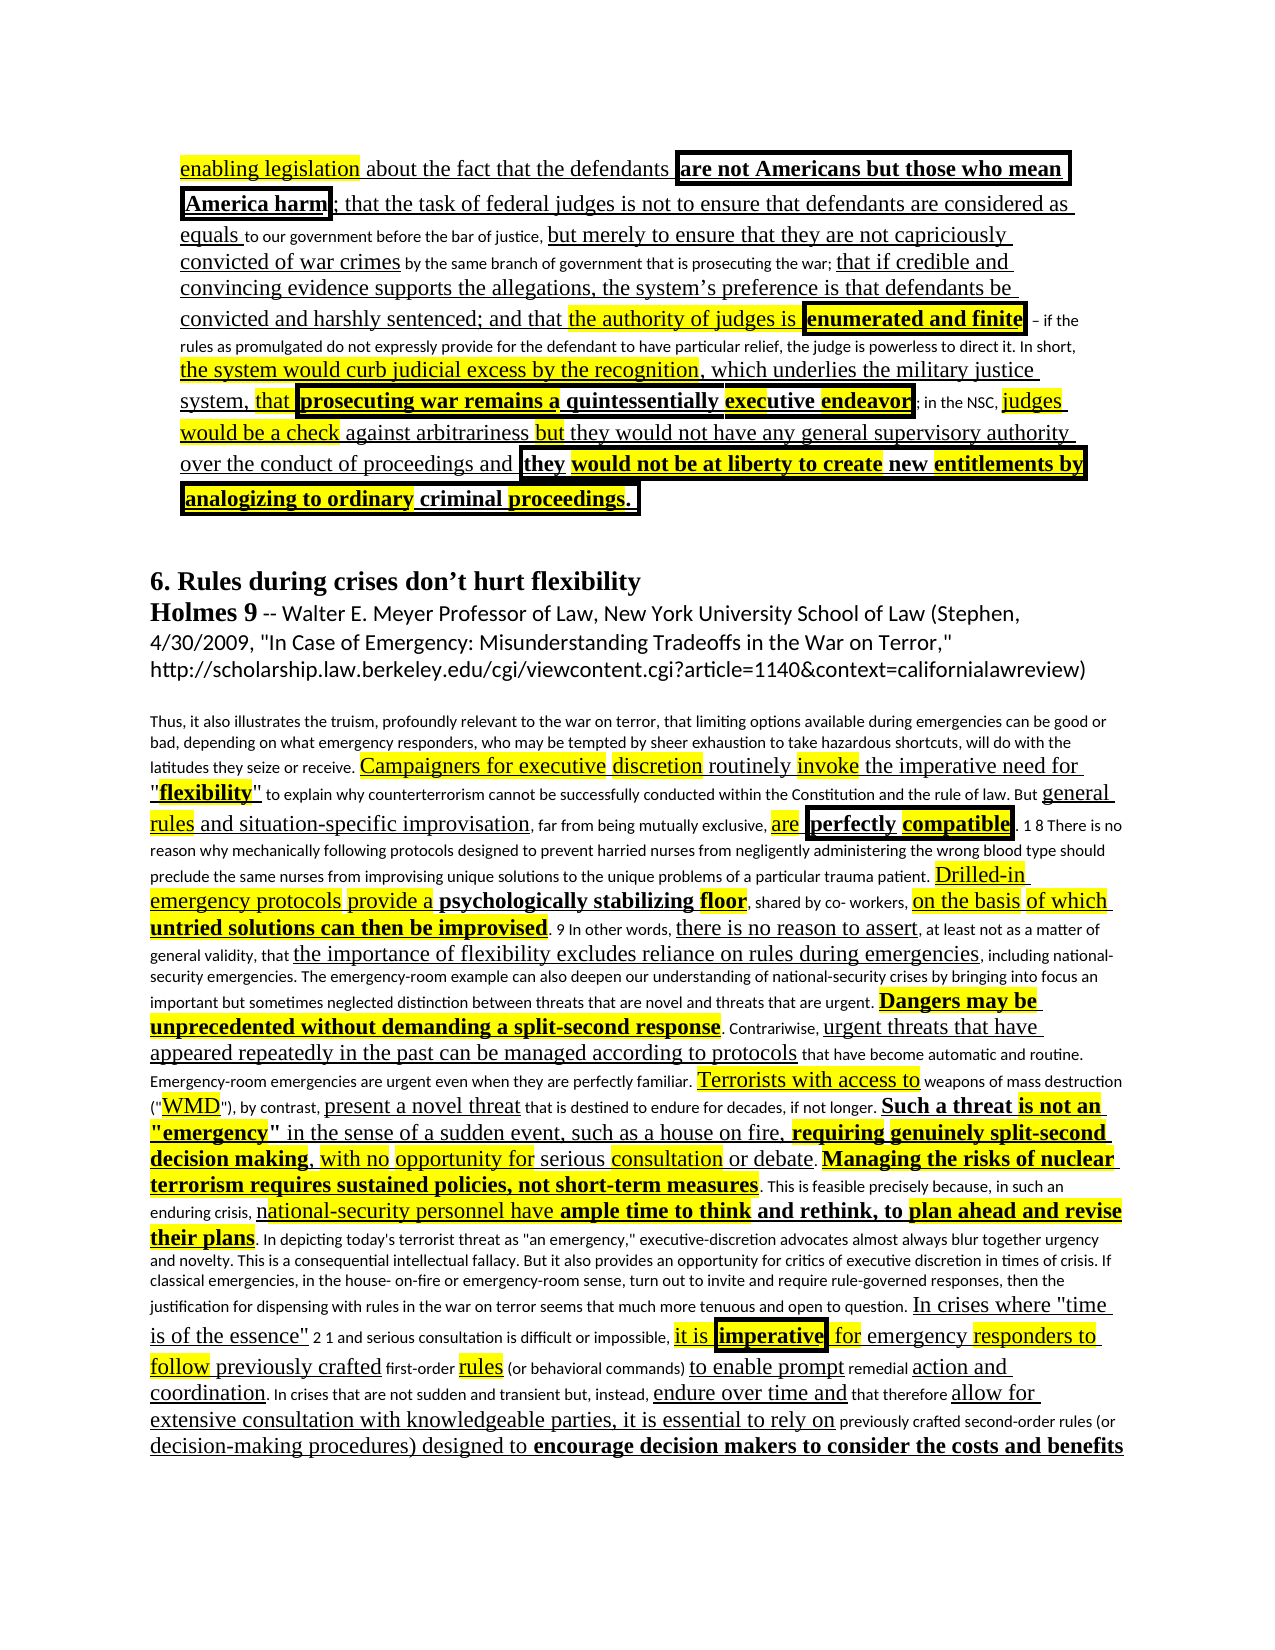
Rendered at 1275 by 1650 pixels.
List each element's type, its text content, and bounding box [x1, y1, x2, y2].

subtitle 6. Rules during crises don’t hurt flexibility [150, 565, 1125, 596]
text Holmes 9 -- Walter E. Meyer Professor of Law, New York University School of Law (Stephen, 4/30/2009, "In Case of Emergency: Misunderstanding Tradeoffs in the War on Terror," http://scholarship.law.berkeley.edu/cgi/viewcontent.cgi?article=1140&context=californialawreview) [150, 596, 1125, 684]
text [180, 150, 1095, 516]
